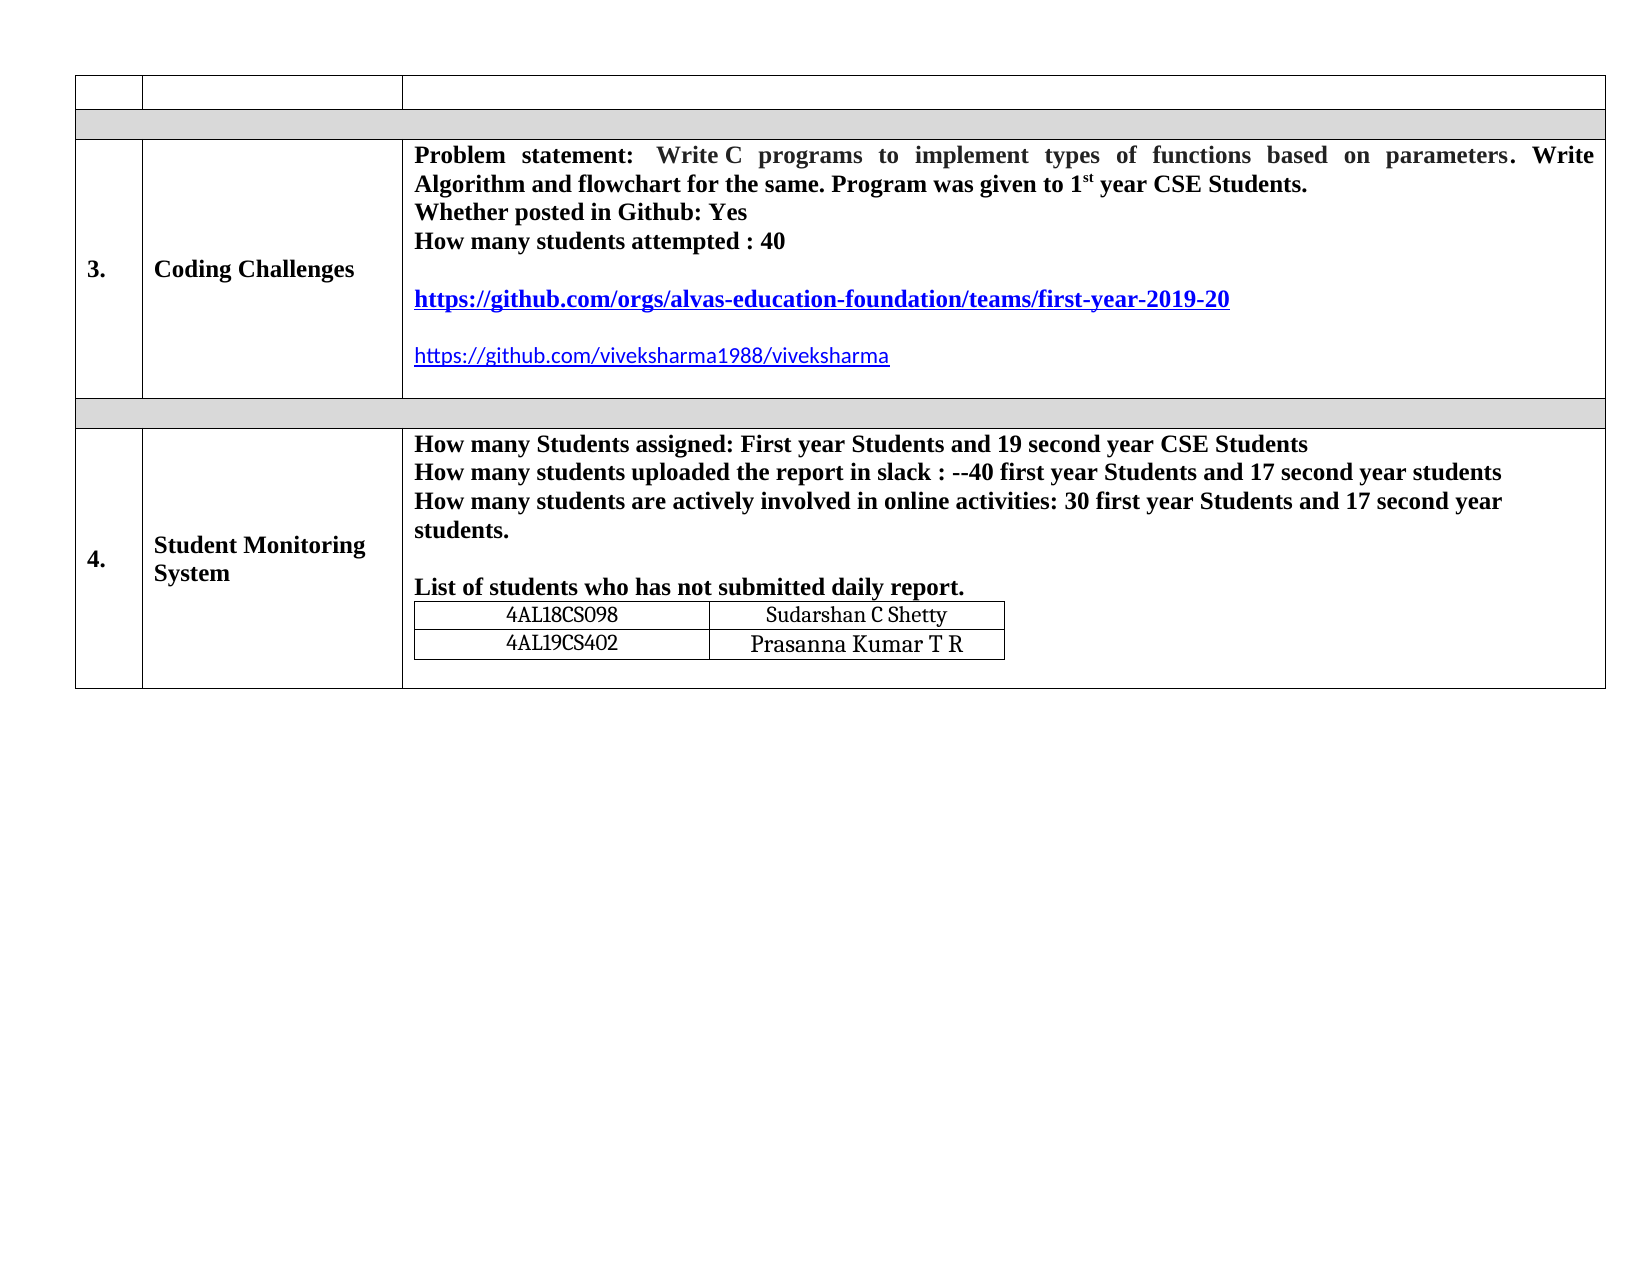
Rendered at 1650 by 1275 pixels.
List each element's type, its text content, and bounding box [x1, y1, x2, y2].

table_cell Student Monitoring System [143, 429, 402, 688]
table_cell Problem statement: Write C programs to implement types of functions based on parameters. Write Algorithm and flowchart for the same. Program was given to 1st year CSE Students. Whether posted in Github: Yes How many students attempted : 40 https://github.com/orgs/alvas-education-foundation/teams/first-year-2019-20 https://github.com/viveksharma1988/viveksharma [403, 140, 1605, 398]
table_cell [403, 76, 1605, 109]
table_cell [76, 76, 142, 109]
table_cell How many Students assigned: First year Students and 19 second year CSE Students How many students uploaded the report in slack : --40 first year Students and 17 second year students How many students are actively involved in online activities: 30 first year Students and 17 second year students. List of students who has not submitted daily report. [403, 429, 1605, 688]
table_cell [76, 399, 1605, 428]
table_cell [76, 140, 142, 398]
table_cell [76, 429, 142, 688]
table_cell Coding Challenges [143, 140, 402, 398]
table_cell [76, 110, 1605, 139]
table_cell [143, 76, 402, 109]
